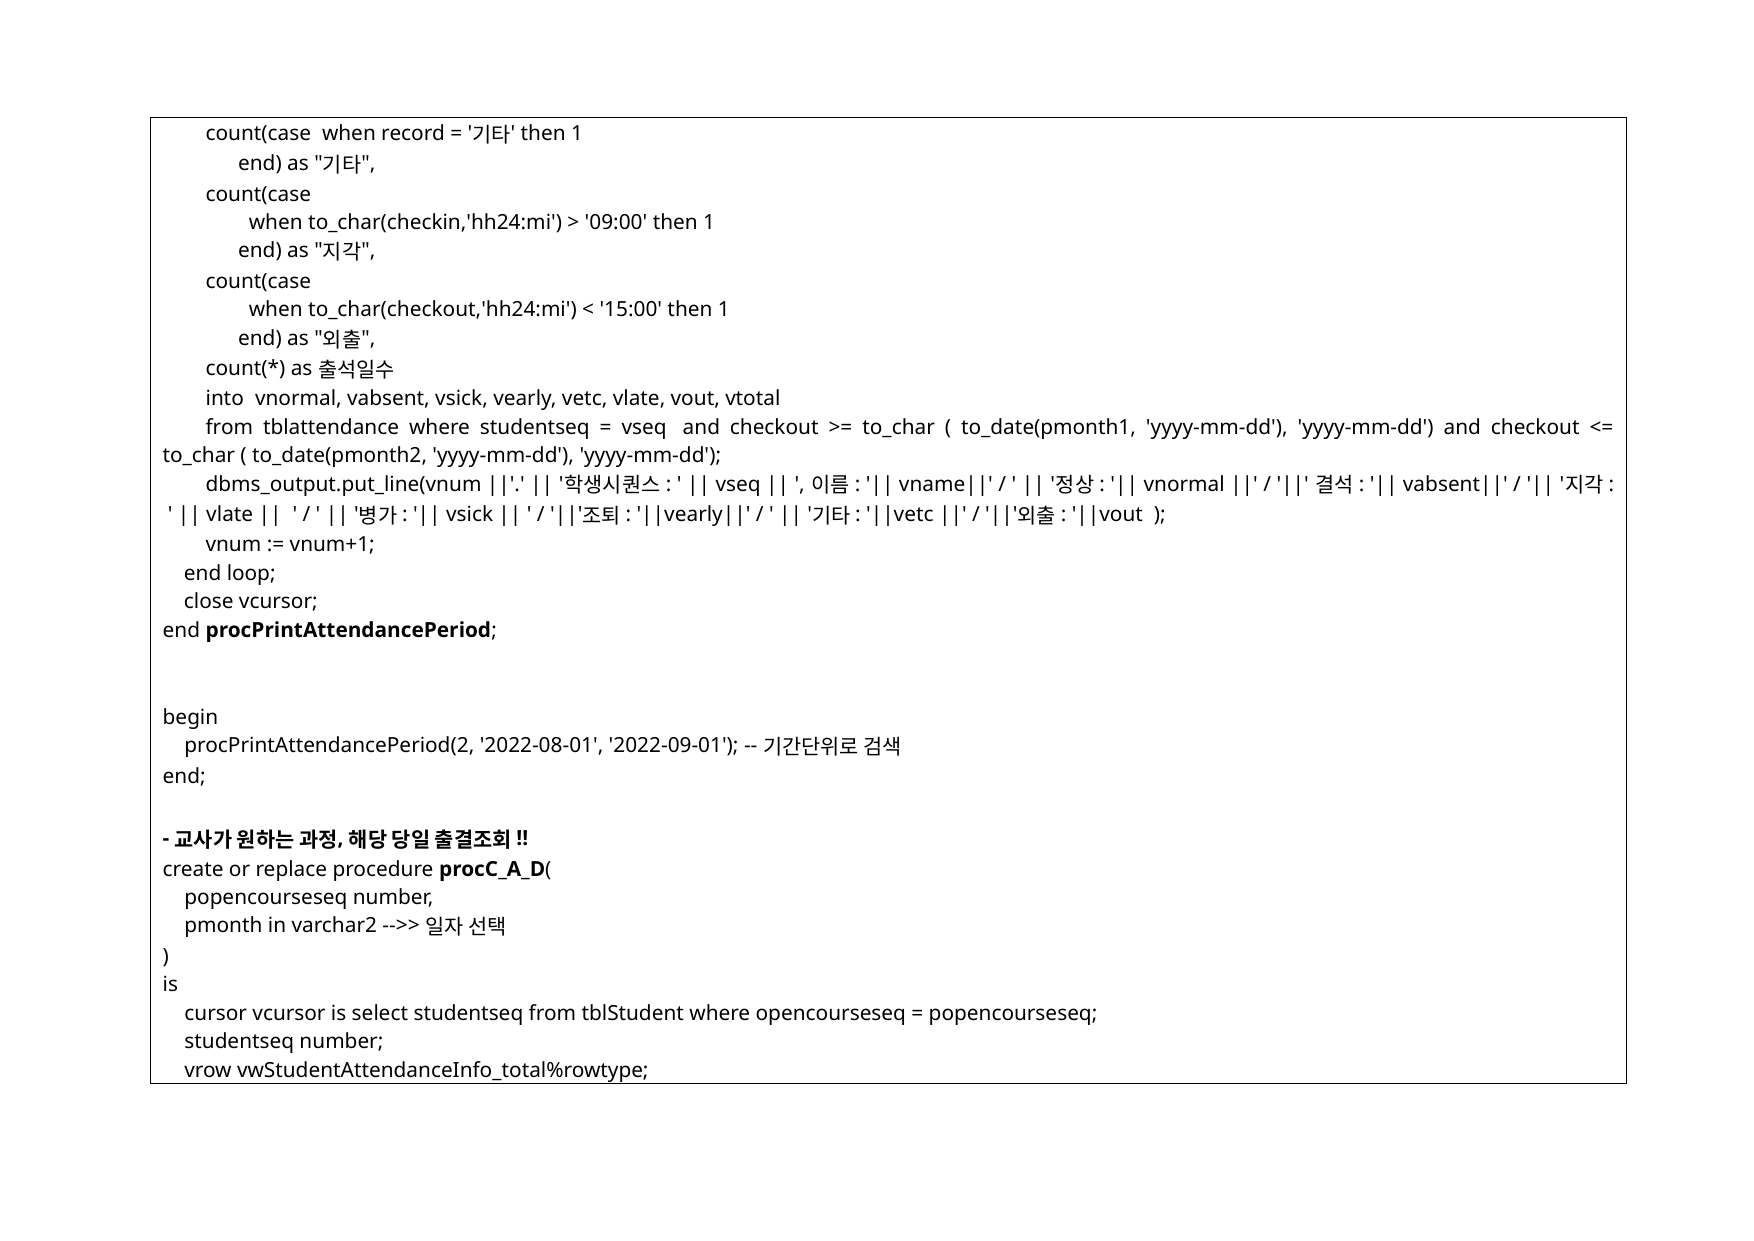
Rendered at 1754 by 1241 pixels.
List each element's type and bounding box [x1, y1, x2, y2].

table_cell [151, 118, 1626, 1083]
